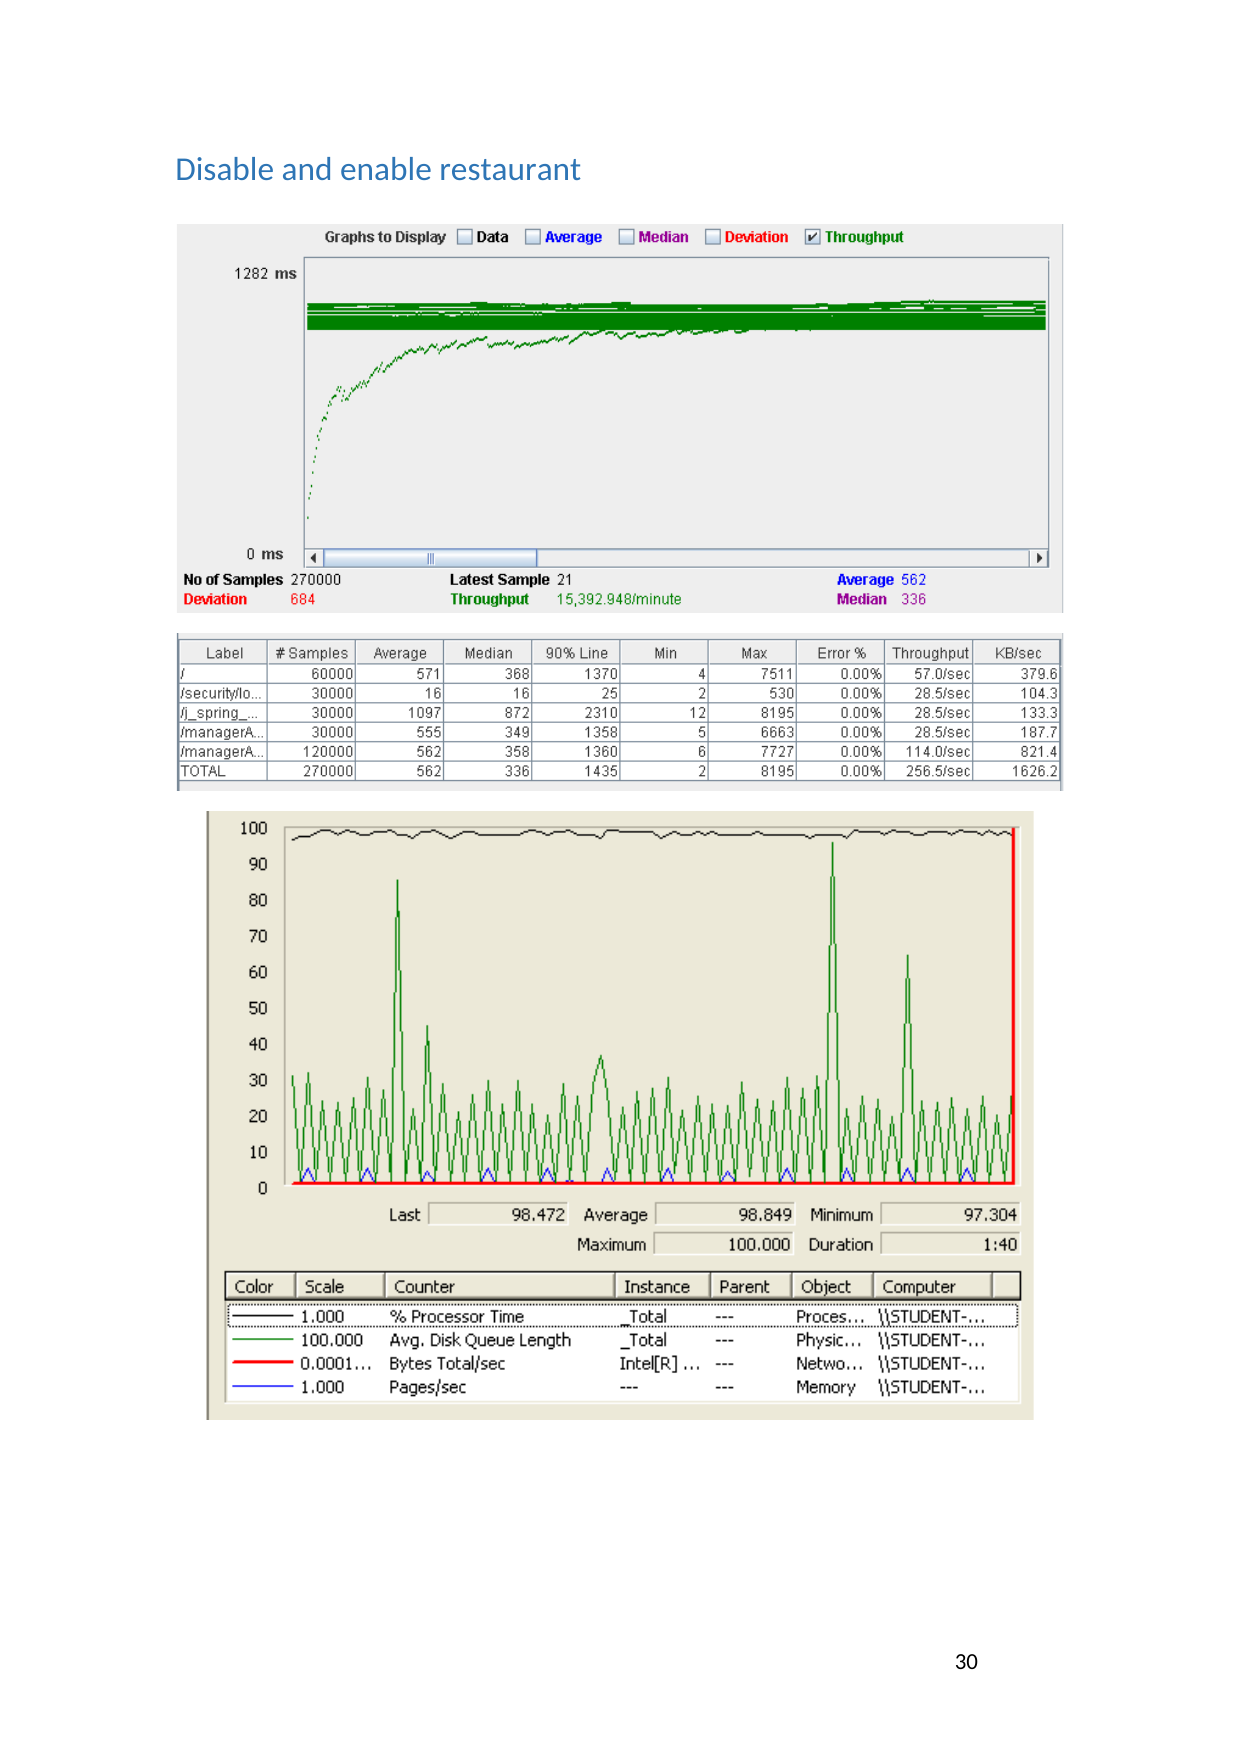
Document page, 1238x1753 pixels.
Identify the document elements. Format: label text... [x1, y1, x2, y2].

picture [206, 811, 1034, 1420]
picture [176, 633, 1064, 791]
subtitle Disable and enable restaurant [175, 148, 1063, 188]
picture [176, 224, 1064, 613]
